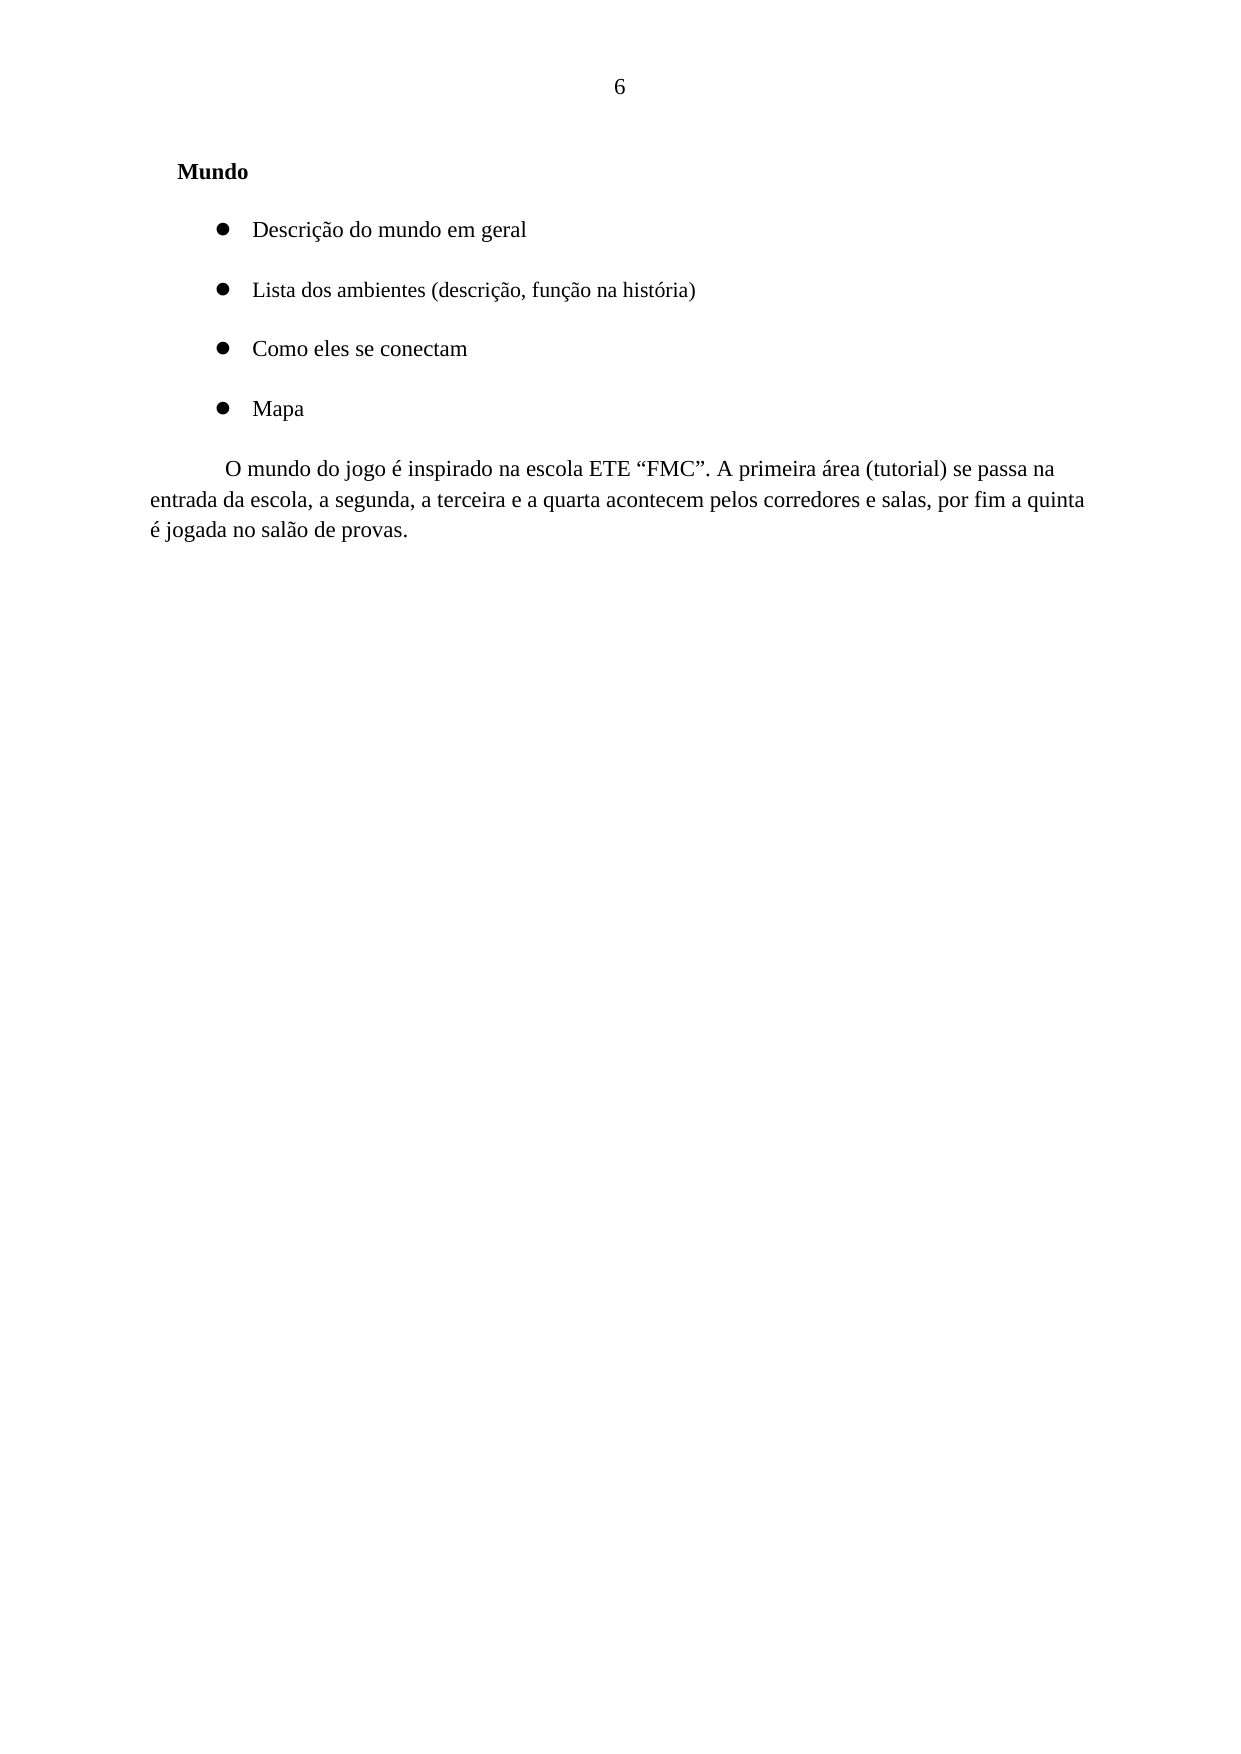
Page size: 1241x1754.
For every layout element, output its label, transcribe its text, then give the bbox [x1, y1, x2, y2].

text Mundo [177, 158, 1090, 185]
list Mapa [214, 395, 1090, 421]
list Como eles se conectam [214, 334, 1090, 361]
text 6 [150, 73, 1089, 99]
text O mundo do jogo é inspirado na escola ETE “FMC”. A primeira área (tutorial) se passa na entrada da escola, a segunda, a terceira e a quarta acontecem pelos corredores e salas, por fim a quinta é jogada no salão de provas. [150, 455, 1090, 542]
list Lista dos ambientes (descrição, função na história) [214, 277, 1090, 302]
list Descrição do mundo em geral [214, 216, 1090, 243]
